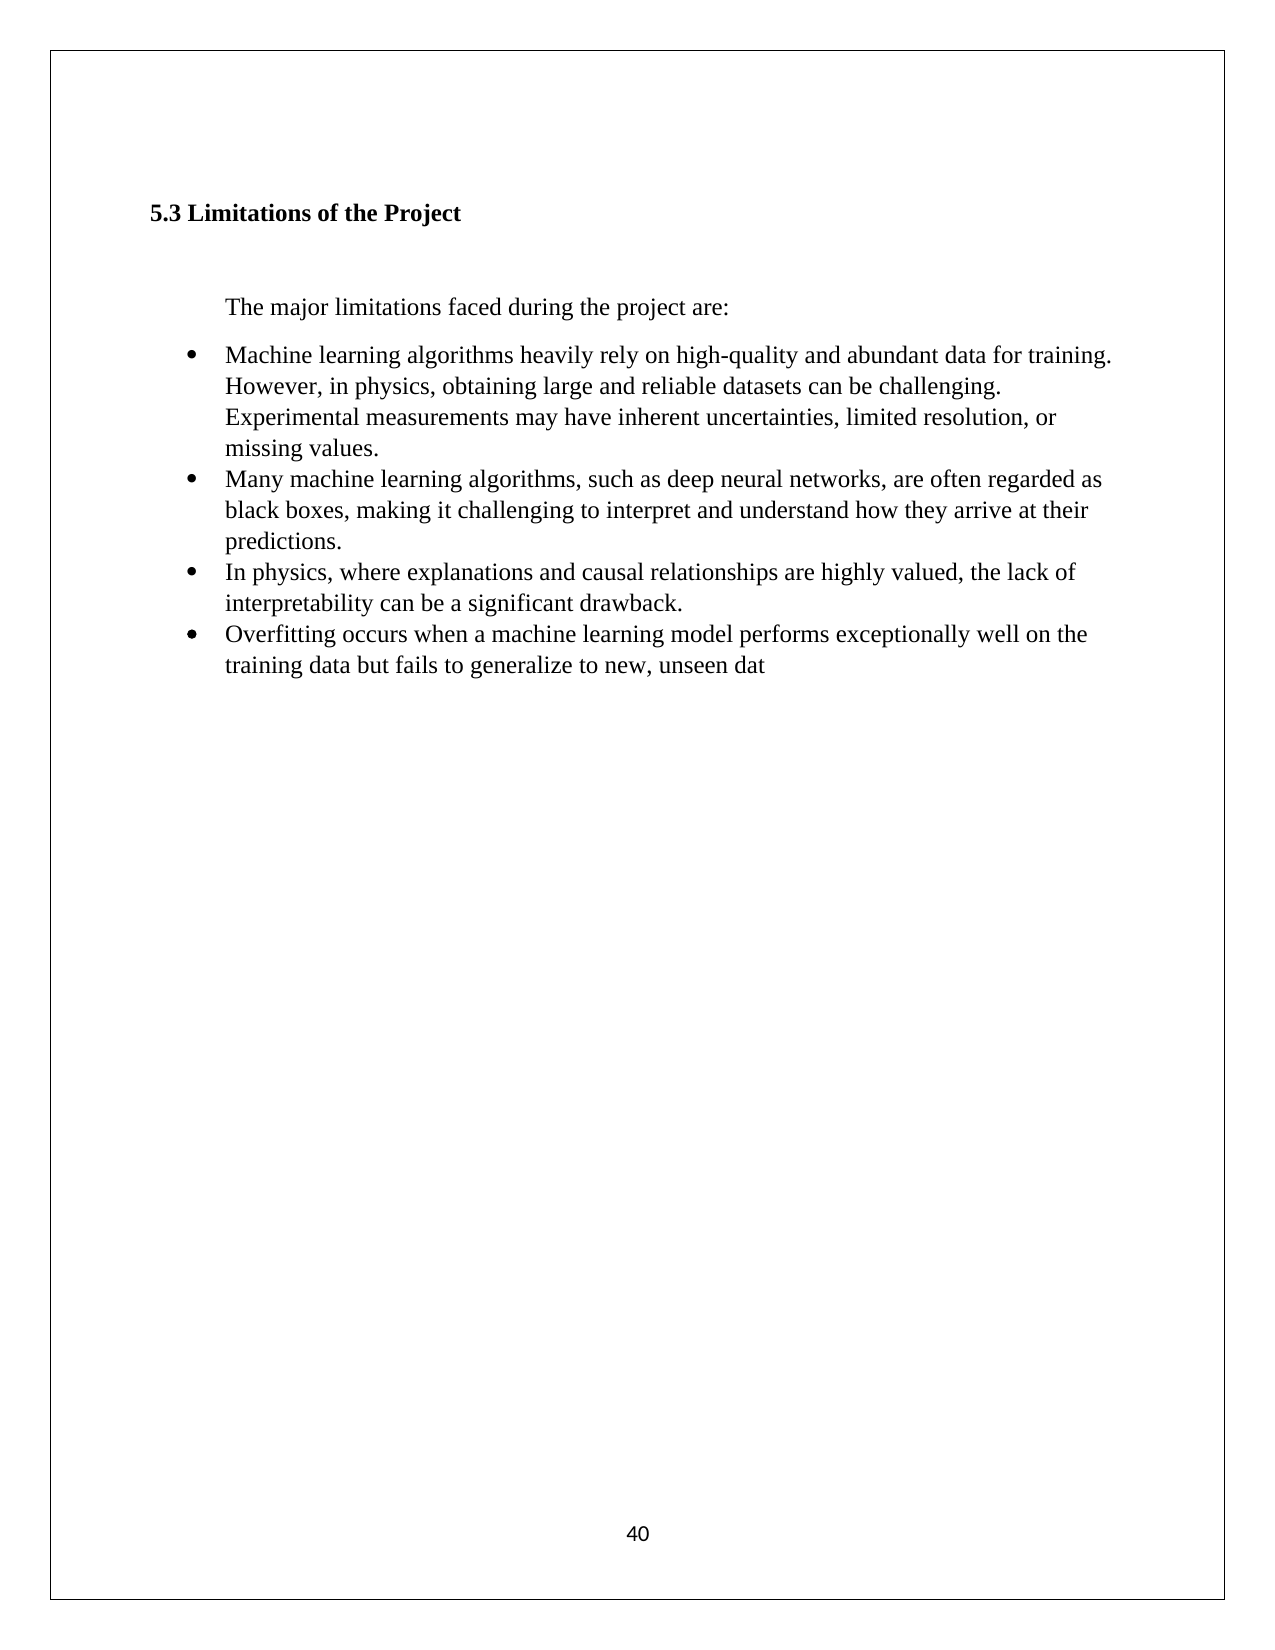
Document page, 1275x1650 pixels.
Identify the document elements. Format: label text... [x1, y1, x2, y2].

list In physics, where explanations and causal relationships are highly valued, the lack of interpretability can be a significant drawback. [187, 557, 1125, 617]
list Many machine learning algorithms, such as deep neural networks, are often regarded as black boxes, making it challenging to interpret and understand how they arrive at their predictions. [187, 464, 1125, 555]
list Overfitting occurs when a machine learning model performs exceptionally well on the training data but fails to generalize to new, unseen dat [187, 619, 1125, 679]
list Machine learning algorithms heavily rely on high-quality and abundant data for training. However, in physics, obtaining large and reliable datasets can be challenging. Experimental measurements may have inherent uncertainties, limited resolution, or missing values. [187, 340, 1125, 462]
text 5.3 Limitations of the Project [150, 198, 1125, 226]
text The major limitations faced during the project are: [150, 292, 1125, 321]
